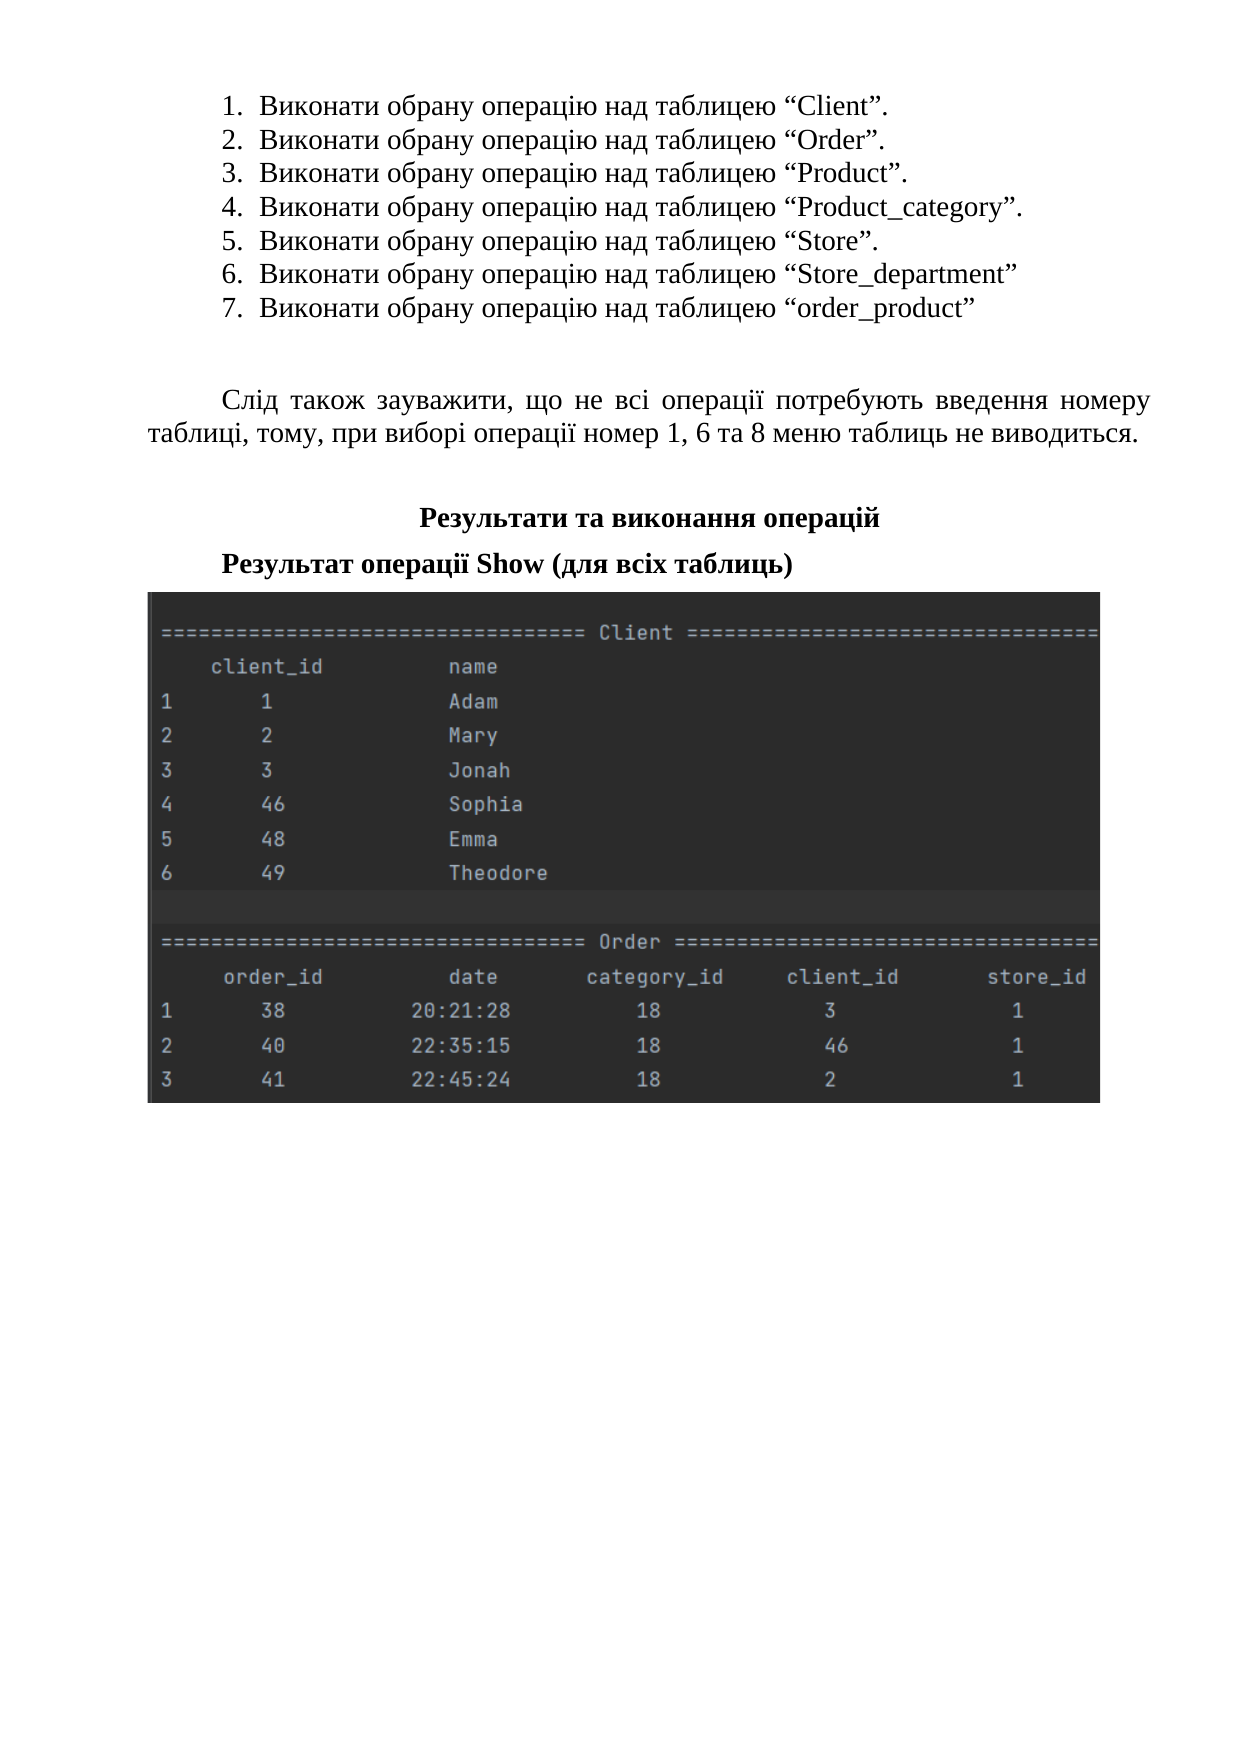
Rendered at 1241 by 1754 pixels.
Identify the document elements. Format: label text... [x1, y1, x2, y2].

list Виконати обрану операцію над таблицею “order_product” [221, 290, 1152, 323]
list Виконати обрану операцію над таблицею “Store”. [221, 223, 1152, 256]
list Виконати обрану операцію над таблицею “Store_department” [221, 256, 1152, 290]
list Виконати обрану операцію над таблицею “Product”. [221, 156, 1152, 189]
list Виконати обрану операцію над таблицею “Order”. [221, 122, 1152, 156]
list Виконати обрану операцію над таблицею “Product_category”. [221, 189, 1152, 223]
list Виконати обрану операцію над таблицею “Client”. [221, 88, 1152, 122]
picture [147, 592, 1100, 1103]
text Слід також зауважити, що не всі операції потребують введення номеру таблиці, тому, при виборі операції номер 1, 6 та 8 меню таблиць не виводиться. [148, 382, 1152, 449]
text Результат операції Show (для всіх таблиць) [148, 546, 1152, 579]
text Результати та виконання операцій [148, 500, 1152, 533]
